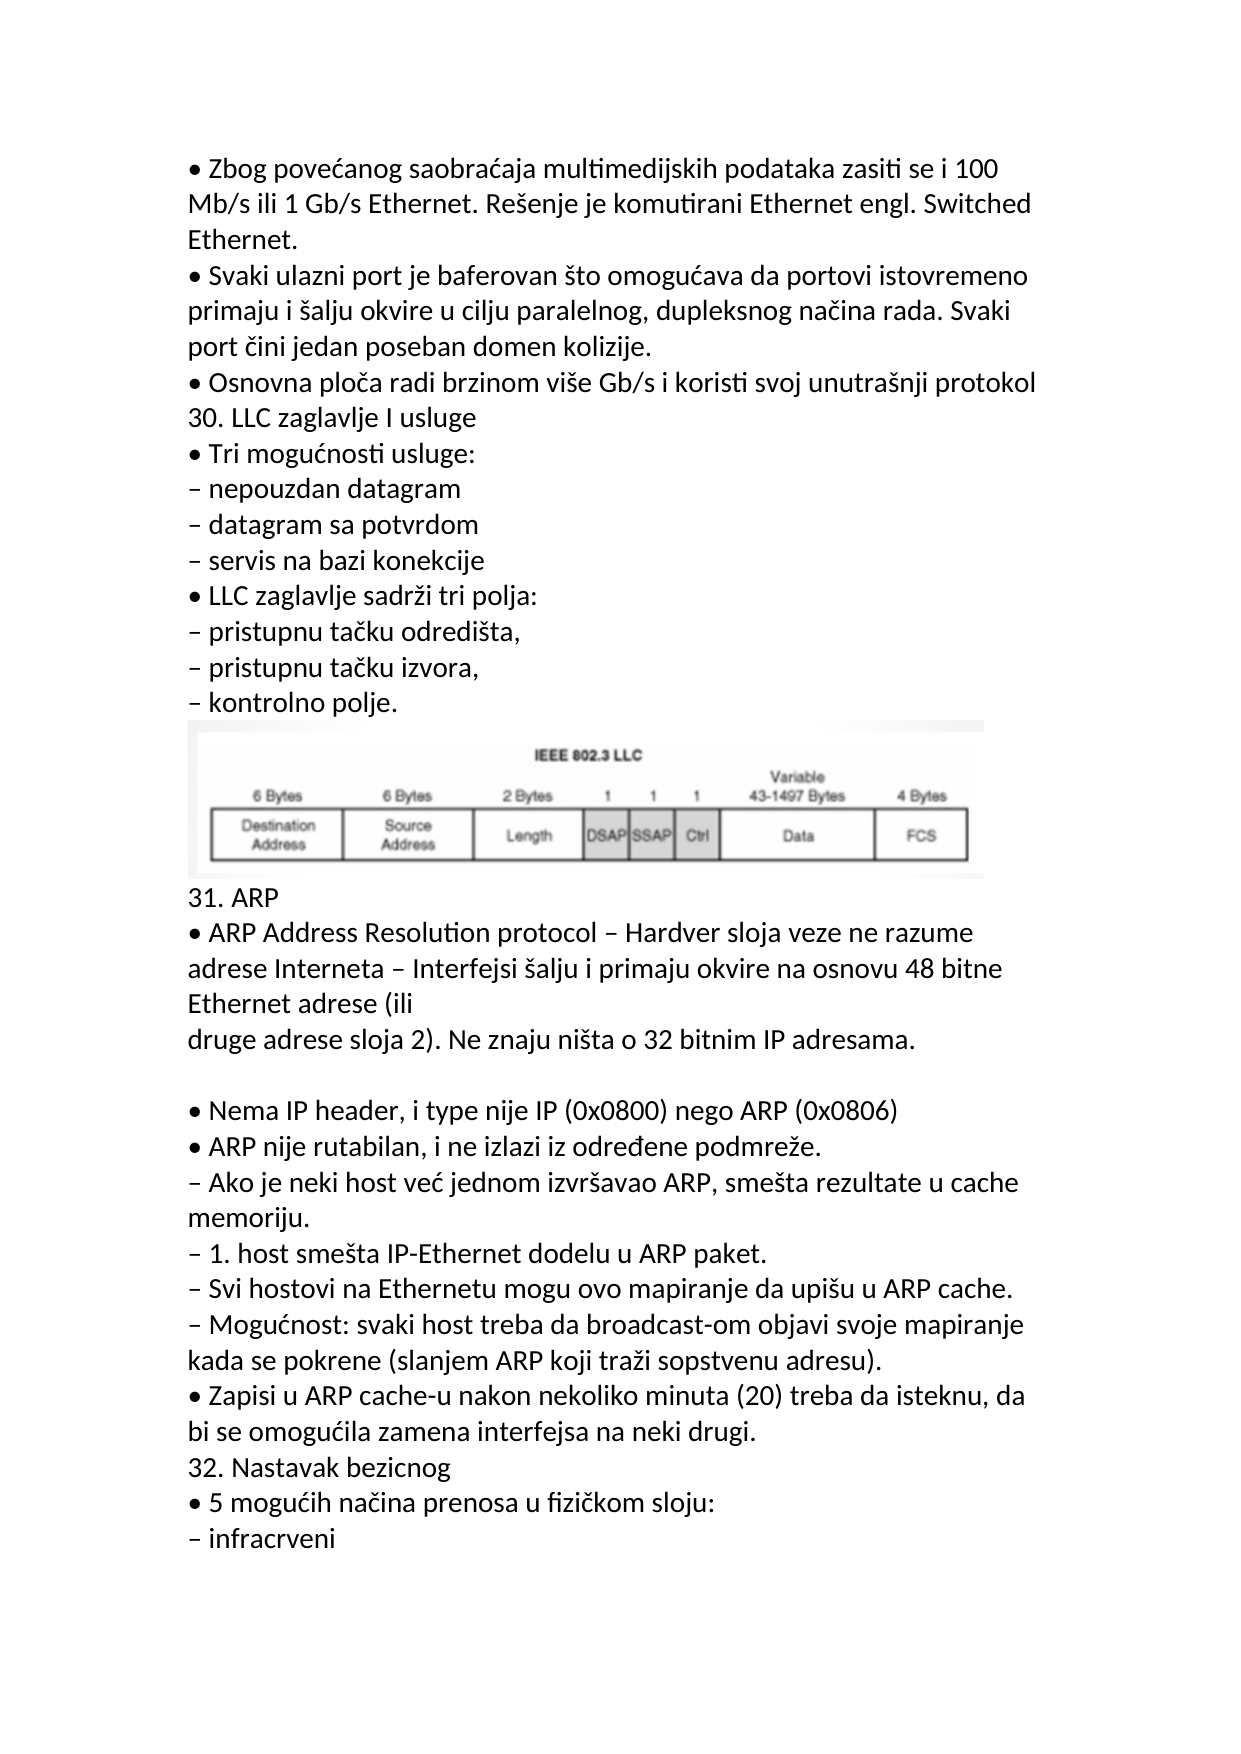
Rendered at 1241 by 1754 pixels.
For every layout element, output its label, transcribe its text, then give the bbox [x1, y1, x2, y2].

list – nepouzdan datagram [187, 471, 1053, 506]
list – pristupnu tačku izvora, [187, 649, 1053, 684]
list kada se pokrene (slanjem ARP koji traži sopstvenu adresu). [187, 1342, 1053, 1377]
list – Mogućnost: svaki host treba da broadcast-om objavi svoje mapiranje [187, 1306, 1053, 1342]
list Nastavak bezicnog [187, 1449, 1053, 1484]
list • ARP Address Resolution protocol – Hardver sloja veze ne razume adrese Interneta – Interfejsi šalju i primaju okvire na osnovu 48 bitne Ethernet adrese (ili [187, 914, 1053, 1021]
list – kontrolno polje. [187, 684, 1053, 720]
list • Tri mogućnosti usluge: [187, 435, 1053, 471]
list ARP [187, 879, 1053, 914]
list druge adrese sloja 2). Ne znaju ništa o 32 bitnim IP adresama. [187, 1021, 1053, 1057]
list • Svaki ulazni port je baferovan što omogućava da portovi istovremeno primaju i šalju okvire u cilju paralelnog, dupleksnog načina rada. Svaki port čini jedan poseban domen kolizije. [187, 257, 1053, 364]
list • Osnovna ploča radi brzinom više Gb/s i koristi svoj unutrašnji protokol [187, 364, 1053, 399]
picture [187, 720, 984, 879]
list • 5 mogućih načina prenosa u fizičkom sloju: [187, 1484, 1053, 1520]
list – 1. host smešta IP-Ethernet dodelu u ARP paket. [187, 1235, 1053, 1271]
list – servis na bazi konekcije [187, 542, 1053, 577]
list • Nema IP header, i type nije IP (0x0800) nego ARP (0x0806) [187, 1092, 1053, 1128]
list – infracrveni [187, 1520, 1053, 1556]
list memoriju. [187, 1199, 1053, 1235]
list • LLC zaglavlje sadrži tri polja: [187, 577, 1053, 613]
list • ARP nije rutabilan, i ne izlazi iz određene podmreže. [187, 1128, 1053, 1164]
list – pristupnu tačku odredišta, [187, 613, 1053, 649]
list LLC zaglavlje I usluge [187, 399, 1053, 435]
list – Svi hostovi na Ethernetu mogu ovo mapiranje da upišu u ARP cache. [187, 1271, 1053, 1306]
list – datagram sa potvrdom [187, 506, 1053, 542]
list – Ako je neki host već jednom izvršavao ARP, smešta rezultate u cache [187, 1164, 1053, 1199]
list • Zapisi u ARP cache-u nakon nekoliko minuta (20) treba da isteknu, da bi se omogućila zamena interfejsa na neki drugi. [187, 1377, 1053, 1449]
list • Zbog povećanog saobraćaja multimedijskih podataka zasiti se i 100 Mb/s ili 1 Gb/s Ethernet. Rešenje je komutirani Ethernet engl. Switched Ethernet. [187, 150, 1053, 257]
